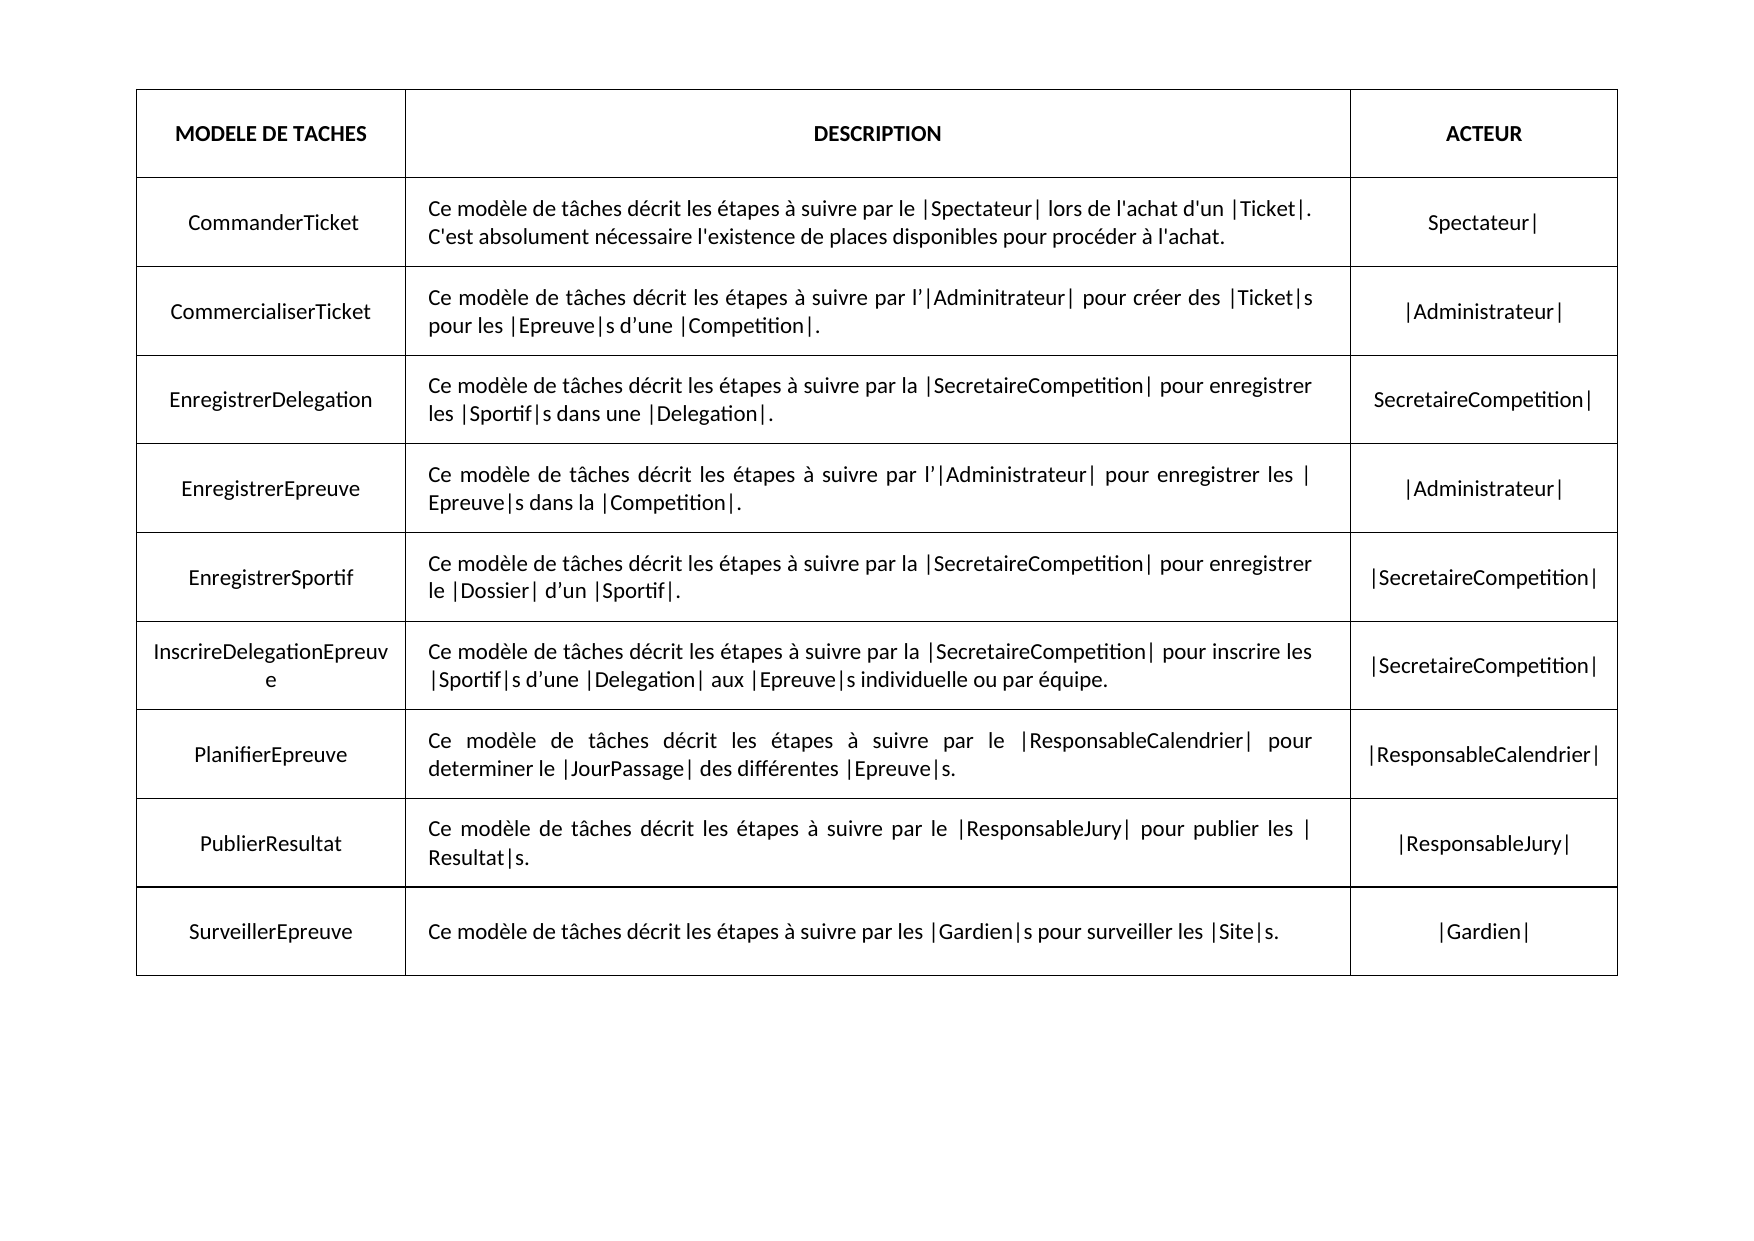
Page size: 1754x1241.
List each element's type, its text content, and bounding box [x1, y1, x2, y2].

table_cell PlanifierEpreuve [137, 710, 405, 798]
table_cell |Administrateur| [1351, 267, 1617, 354]
table_cell EnregistrerEpreuve [137, 444, 405, 532]
table_cell PublierResultat [137, 799, 405, 886]
table_cell EnregistrerDelegation [137, 356, 405, 443]
table_header DESCRIPTION [406, 90, 1350, 177]
table_cell Ce modèle de tâches décrit les étapes à suivre par l’|Administrateur| pour enregistrer les |Epreuve|s dans la |Competition|. [406, 444, 1350, 532]
table_cell Ce modèle de tâches décrit les étapes à suivre par les |Gardien|s pour surveiller les |Site|s. [406, 888, 1350, 975]
table_cell Ce modèle de tâches décrit les étapes à suivre par la |SecretaireCompetition| pour inscrire les |Sportif|s d’une |Delegation| aux |Epreuve|s individuelle ou par équipe. [406, 622, 1350, 709]
table_cell |SecretaireCompetition| [1351, 533, 1617, 621]
table_cell SecretaireCompetition| [1351, 356, 1617, 443]
table_header ACTEUR [1351, 90, 1617, 177]
table_cell CommercialiserTicket [137, 267, 405, 354]
table_cell CommanderTicket [137, 178, 405, 266]
table_cell |SecretaireCompetition| [1351, 622, 1617, 709]
table_cell |Administrateur| [1351, 444, 1617, 532]
table_cell Ce modèle de tâches décrit les étapes à suivre par la |SecretaireCompetition| pour enregistrer le |Dossier| d’un |Sportif|. [406, 533, 1350, 621]
table_cell InscrireDelegationEpreuve [137, 622, 405, 709]
table_cell Ce modèle de tâches décrit les étapes à suivre par la |SecretaireCompetition| pour enregistrer les |Sportif|s dans une |Delegation|. [406, 356, 1350, 443]
table_cell |ResponsableCalendrier| [1351, 710, 1617, 798]
table_cell Ce modèle de tâches décrit les étapes à suivre par le |ResponsableJury| pour publier les |Resultat|s. [406, 799, 1350, 886]
table_cell Spectateur| [1351, 178, 1617, 266]
table_cell EnregistrerSportif [137, 533, 405, 621]
table_cell Ce modèle de tâches décrit les étapes à suivre par le |Spectateur| lors de l'achat d'un |Ticket|. C'est absolument nécessaire l'existence de places disponibles pour procéder à l'achat. [406, 178, 1350, 266]
table_cell Ce modèle de tâches décrit les étapes à suivre par le |ResponsableCalendrier| pour determiner le |JourPassage| des différentes |Epreuve|s. [406, 710, 1350, 798]
table_cell Ce modèle de tâches décrit les étapes à suivre par l’|Adminitrateur| pour créer des |Ticket|s pour les |Epreuve|s d’une |Competition|. [406, 267, 1350, 354]
table_cell SurveillerEpreuve [137, 888, 405, 975]
table_cell |Gardien| [1351, 888, 1617, 975]
table_cell |ResponsableJury| [1351, 799, 1617, 886]
table_header MODELE DE TACHES [137, 90, 405, 177]
